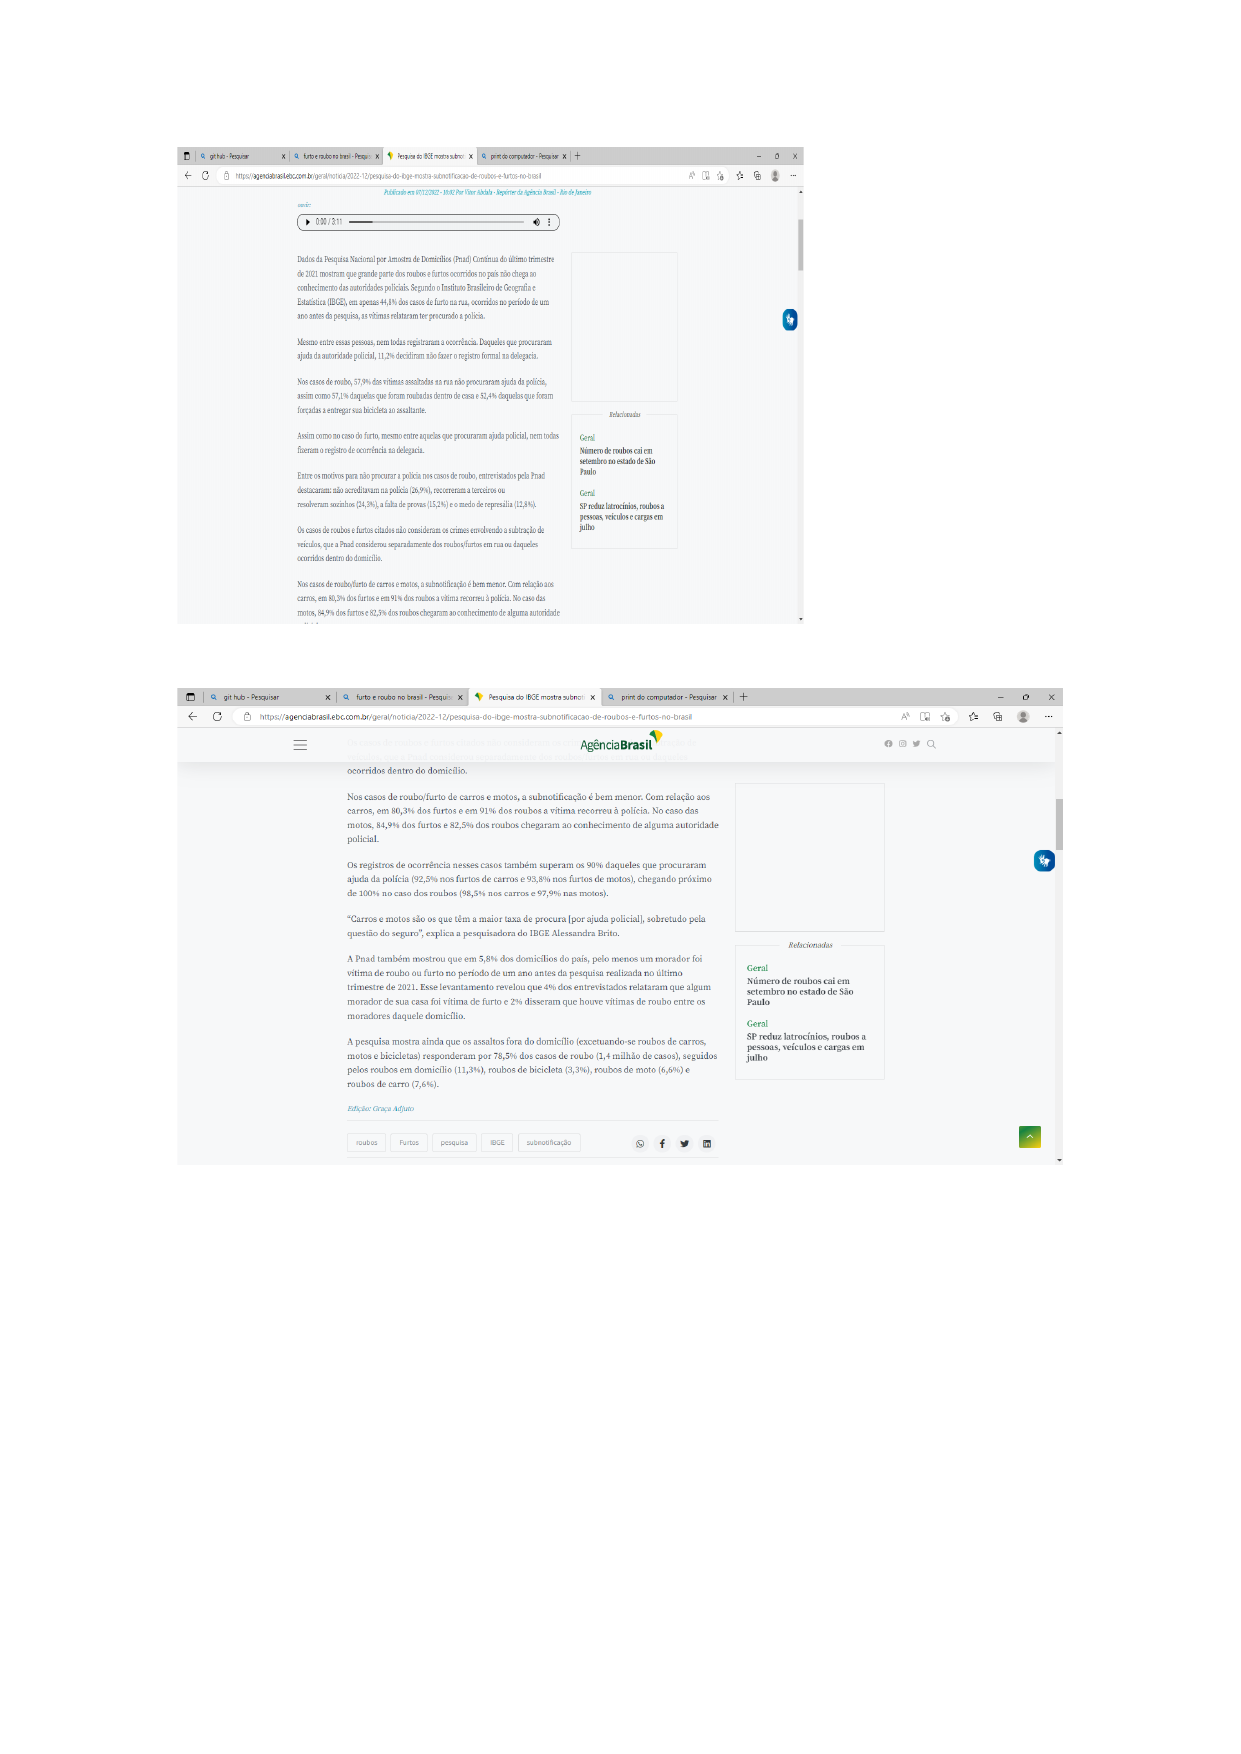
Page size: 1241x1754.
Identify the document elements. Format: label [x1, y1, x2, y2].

picture [177, 147, 804, 624]
picture [177, 688, 1063, 1165]
